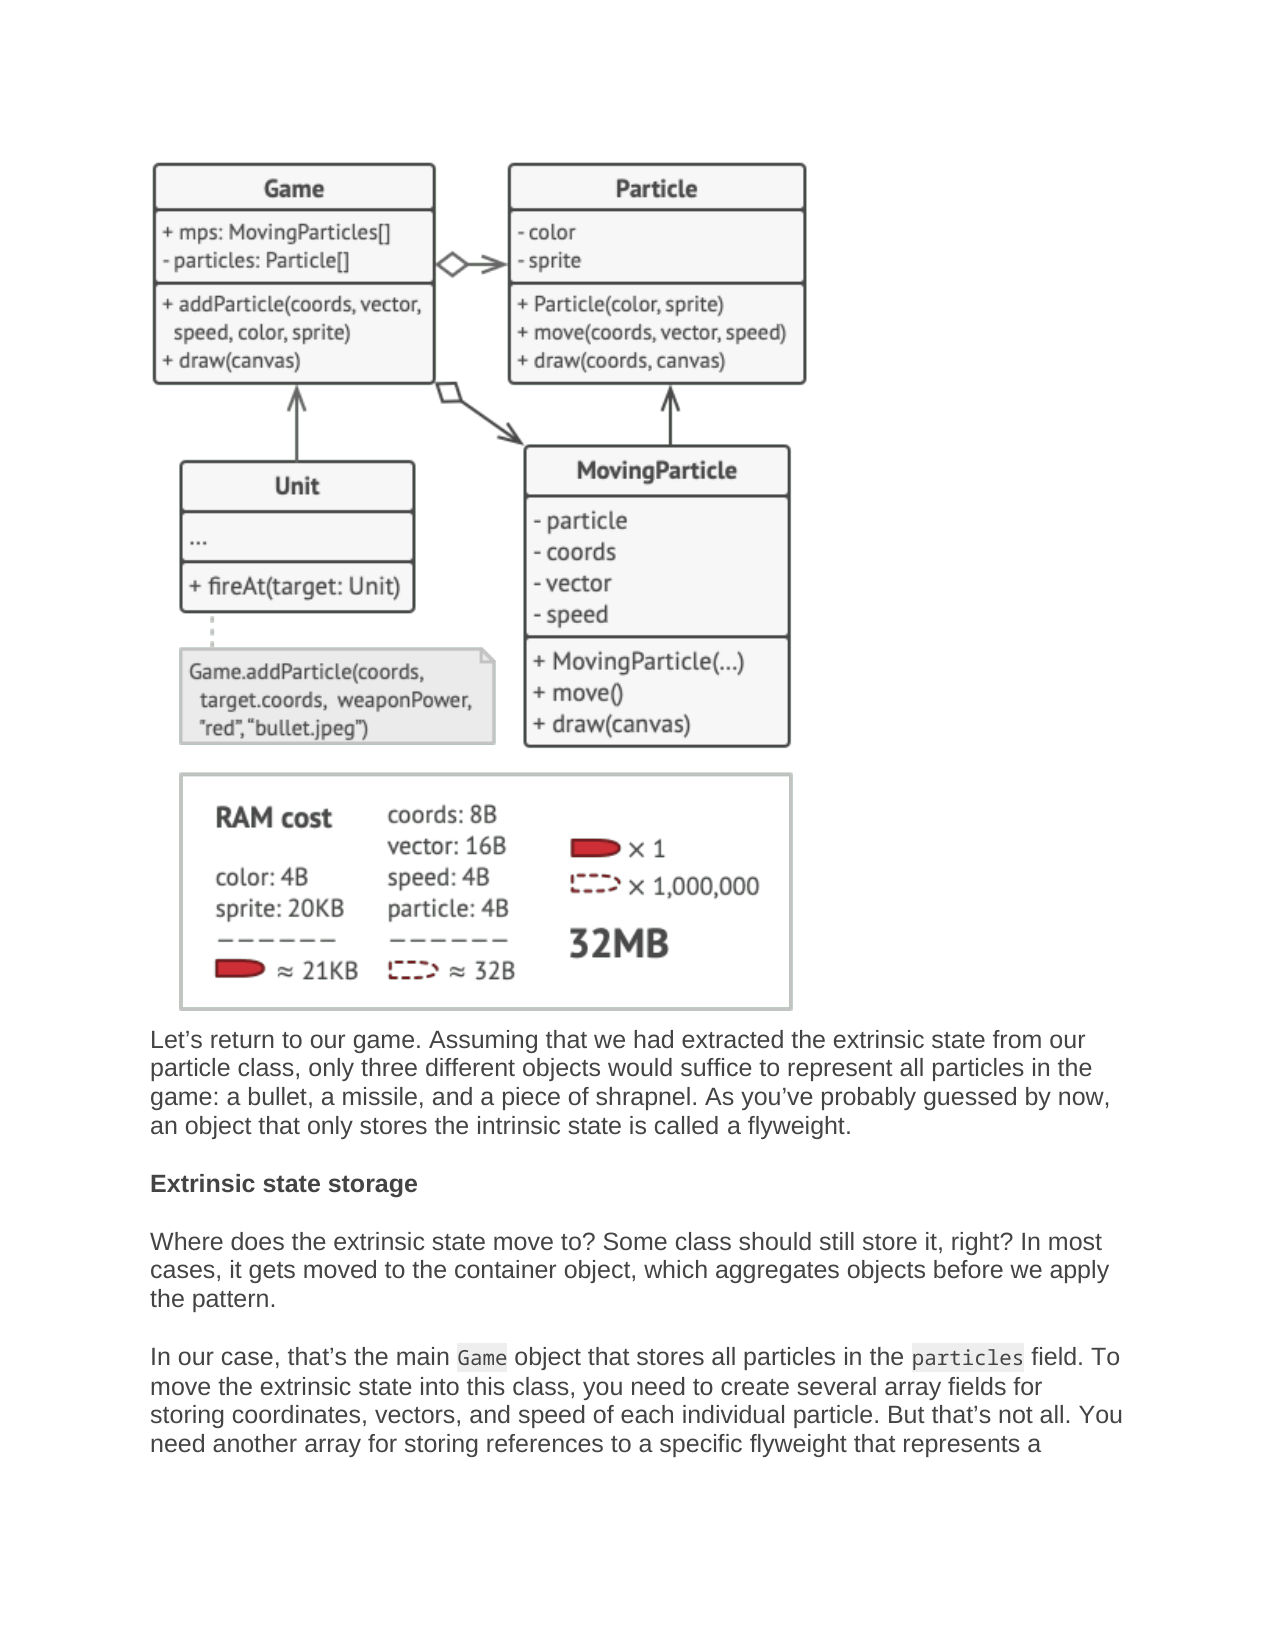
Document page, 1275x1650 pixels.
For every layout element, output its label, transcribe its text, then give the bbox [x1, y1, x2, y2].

text Where does the extrinsic state move to? Some class should still store it, right? In most cases, it gets moved to the container object, which aggregates objects before we apply the pattern. [150, 1227, 1125, 1313]
picture [150, 150, 813, 1025]
text Extrinsic state storage [150, 1169, 1125, 1198]
text Let’s return to our game. Assuming that we had extracted the extrinsic state from our particle class, only three different objects would suffice to represent all particles in the game: a bullet, a missile, and a piece of shrapnel. As you’ve probably guessed by now, an object that only stores the intrinsic state is called a flyweight. [150, 1025, 1125, 1140]
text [150, 1342, 1125, 1458]
